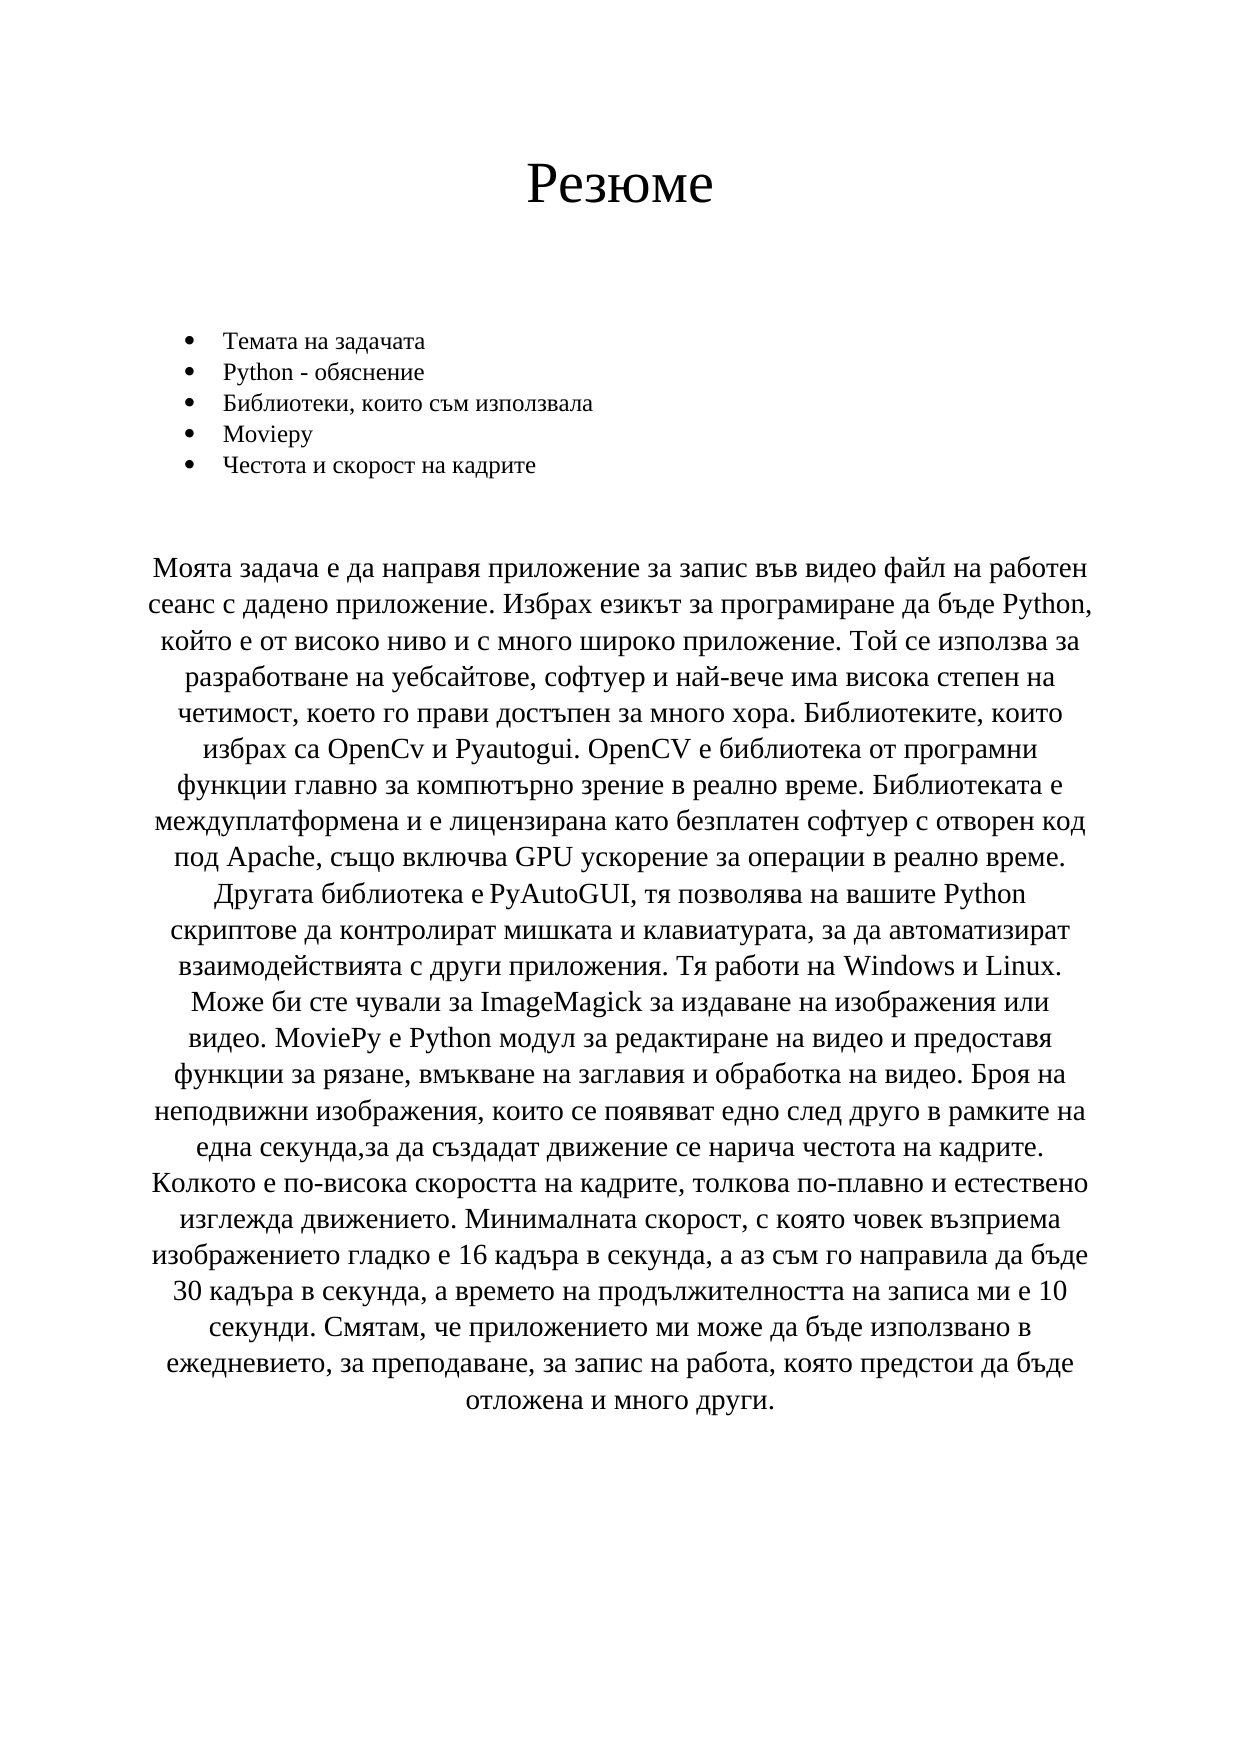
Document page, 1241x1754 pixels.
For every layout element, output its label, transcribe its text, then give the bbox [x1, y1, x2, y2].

list Moviepy [185, 419, 1093, 448]
text Резюме [148, 148, 1093, 215]
list Темата на задачата [185, 326, 1093, 354]
text Моята задача е да направя приложение за запис във видео файл на работен сеанс с дадено приложение. Избрах езикът за програмиране да бъде Python, който е от високо ниво и с много широко приложение. Той се използва за разработване на уебсайтове, софтуер и най-вече има висока степен на четимост, което го прави достъпен за много хора. Библиотеките, които избрах са OpenCv и Pyautogui. OpenCV е библиотека от програмни функции главно за компютърно зрение в реално време. Библиотеката е междуплатформена и е лицензирана като безплатен софтуер с отворен код под Apache, също включва GPU ускорение за операции в реално време. Другата библиотека е PyAutoGUI, тя позволява на вашите Python скриптове да контролират мишката и клавиатурата, за да автоматизират взаимодействията с други приложения. Тя работи на Windows и Linux. Може би сте чували за ImageMagick за издаване на изображения или видео. MoviePy е Python модул за редактиране на видео и предоставя функции за рязане, вмъкване на заглавия и обработка на видео. Броя на неподвижни изображения, които се появяват едно след друго в рамките на една секунда,за да създадат движение се нарича честота на кадрите. Колкото е по-висока скоростта на кадрите, толкова по-плавно и естествено изглежда движението. Минималната скорост, с която човек възприема изображението гладко е 16 кадъра в секунда, а аз съм го направила да бъде 30 кадъра в секунда, а времето на продължителността на записа ми е 10 секунди. Смятам, че приложението ми може да бъде използвано в ежедневието, за преподаване, за запис на работа, която предстои да бъде отложена и много други. [148, 550, 1093, 1415]
list Честота и скорост на кадрите [185, 450, 1093, 479]
list Python - обяснение [185, 357, 1093, 386]
list Библиотеки, които съм използвала [185, 388, 1093, 417]
